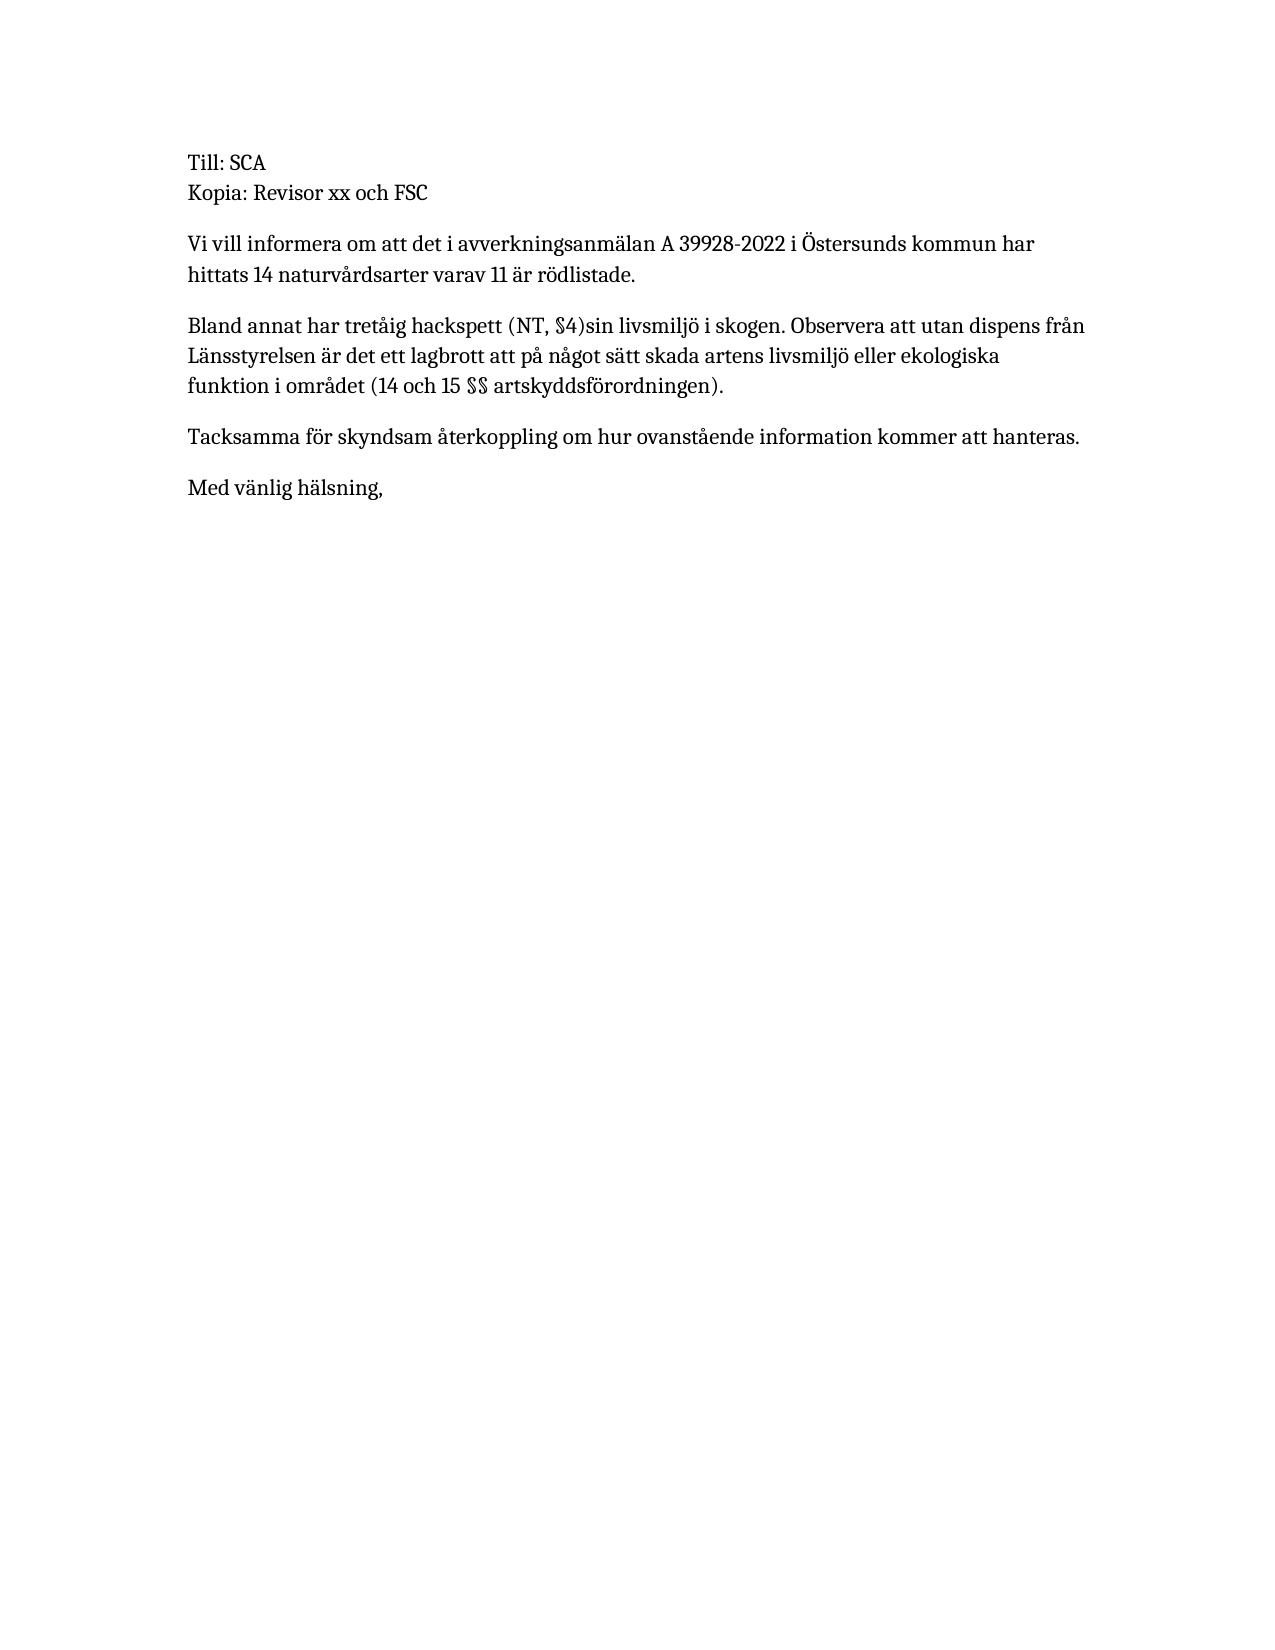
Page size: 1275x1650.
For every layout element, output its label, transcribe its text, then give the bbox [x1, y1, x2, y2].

text Tacksamma för skyndsam återkoppling om hur ovanstående information kommer att hanteras. [187, 424, 1087, 450]
text Till: SCA Kopia: Revisor xx och FSC [187, 150, 1087, 207]
text Vi vill informera om att det i avverkningsanmälan A 39928-2022 i Östersunds kommun har hittats 14 naturvårdsarter varav 11 är rödlistade. [187, 231, 1087, 288]
text Bland annat har tretåig hackspett (NT, §4)sin livsmiljö i skogen. Observera att utan dispens från Länsstyrelsen är det ett lagbrott att på något sätt skada artens livsmiljö eller ekologiska funktion i området (14 och 15 §§ artskyddsförordningen). [187, 312, 1087, 399]
text Med vänlig hälsning, [187, 475, 1087, 532]
